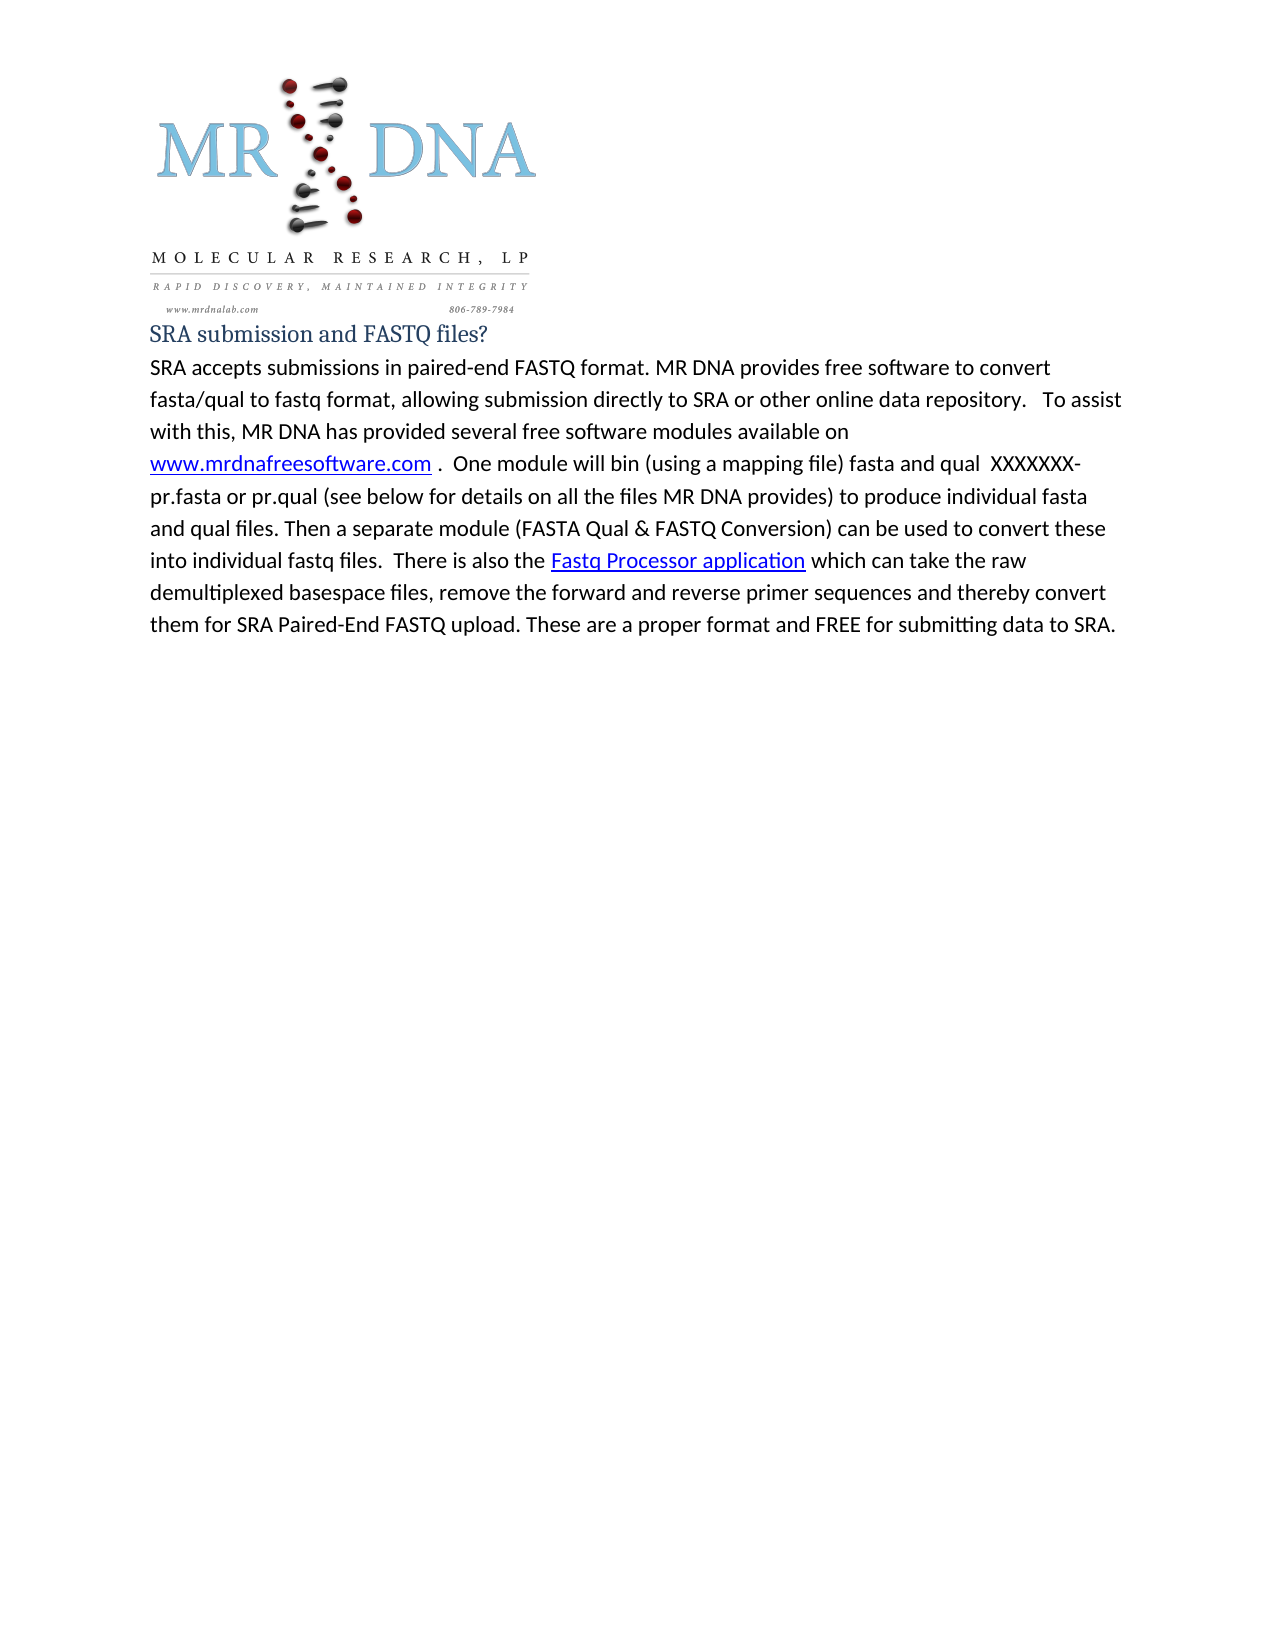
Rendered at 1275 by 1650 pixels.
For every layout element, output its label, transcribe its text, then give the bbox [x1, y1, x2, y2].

subtitle SRA submission and FASTQ files? [150, 320, 1125, 349]
text SRA accepts submissions in paired-end FASTQ format. MR DNA provides free software to convert fasta/qual to fastq format, allowing submission directly to SRA or other online data repository. To assist with this, MR DNA has provided several free software modules available on www.mrdnafreesoftware.com . One module will bin (using a mapping file) fasta and qual XXXXXXX-pr.fasta or pr.qual (see below for details on all the files MR DNA provides) to produce individual fasta and qual files. Then a separate module (FASTA Qual & FASTQ Conversion) can be used to convert these into individual fastq files. There is also the Fastq Processor application which can take the raw demultiplexed basespace files, remove the forward and reverse primer sequences and thereby convert them for SRA Paired-End FASTQ upload. These are a proper format and FREE for submitting data to SRA. [150, 353, 1125, 638]
picture [150, 75, 537, 316]
